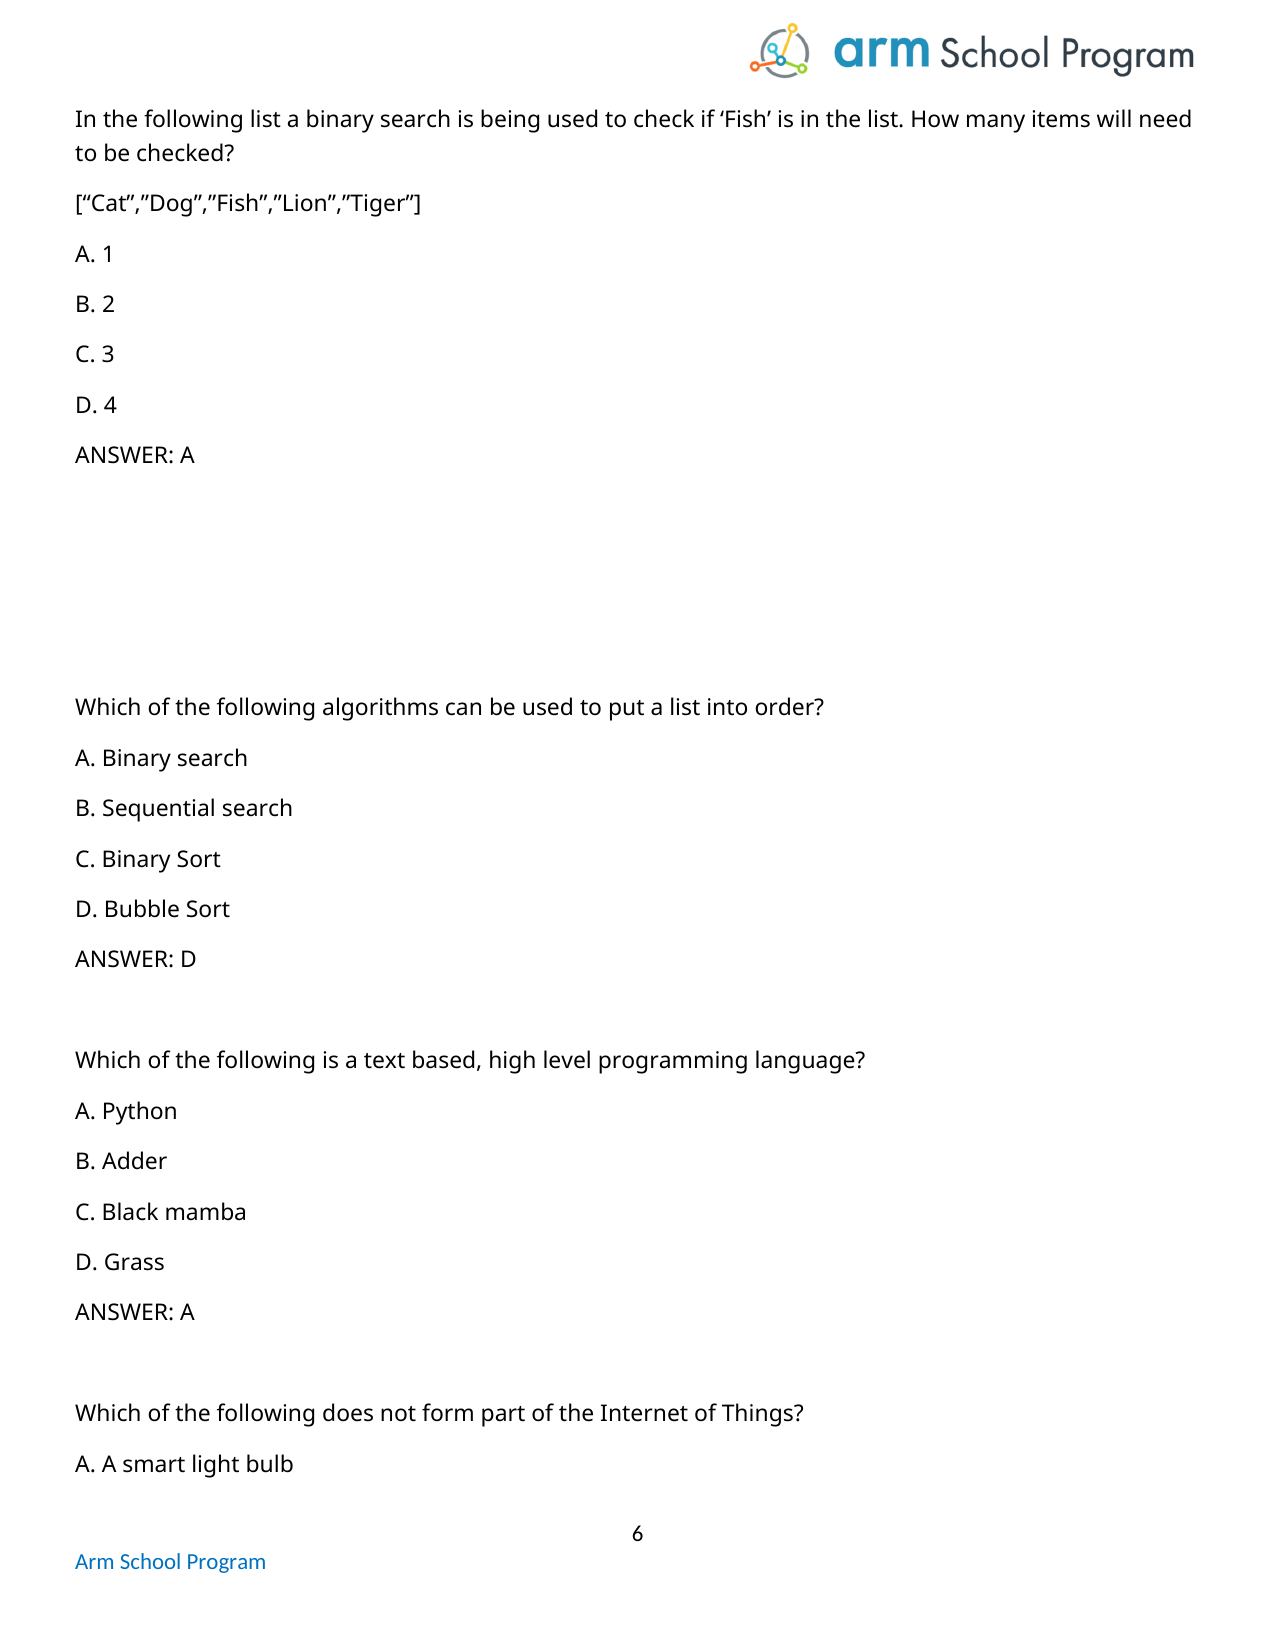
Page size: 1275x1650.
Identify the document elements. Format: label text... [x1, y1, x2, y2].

text Which of the following is a text based, high level programming language? [75, 1044, 1200, 1076]
text ANSWER: A [75, 439, 1200, 471]
text Which of the following does not form part of the Internet of Things? [75, 1397, 1200, 1428]
text B. 2 [75, 288, 1200, 319]
text ANSWER: D [75, 943, 1200, 975]
text A. Binary search [75, 742, 1200, 773]
text D. 4 [75, 389, 1200, 420]
text B. Sequential search [75, 792, 1200, 823]
text D. Grass [75, 1246, 1200, 1277]
text C. Binary Sort [75, 843, 1200, 874]
text ANSWER: A [75, 1296, 1200, 1328]
text In the following list a binary search is being used to check if ‘Fish’ is in the list. How many items will need to be checked? [75, 103, 1200, 168]
text Which of the following algorithms can be used to put a list into order? [75, 691, 1200, 723]
text A. 1 [75, 238, 1200, 269]
text A. Python [75, 1095, 1200, 1126]
picture [743, 18, 1197, 82]
text C. Black mamba [75, 1196, 1200, 1227]
text A. A smart light bulb [75, 1448, 1200, 1479]
text [“Cat”,”Dog”,”Fish”,”Lion”,”Tiger”] [75, 187, 1200, 218]
text D. Bubble Sort [75, 893, 1200, 924]
text B. Adder [75, 1145, 1200, 1176]
text C. 3 [75, 338, 1200, 370]
